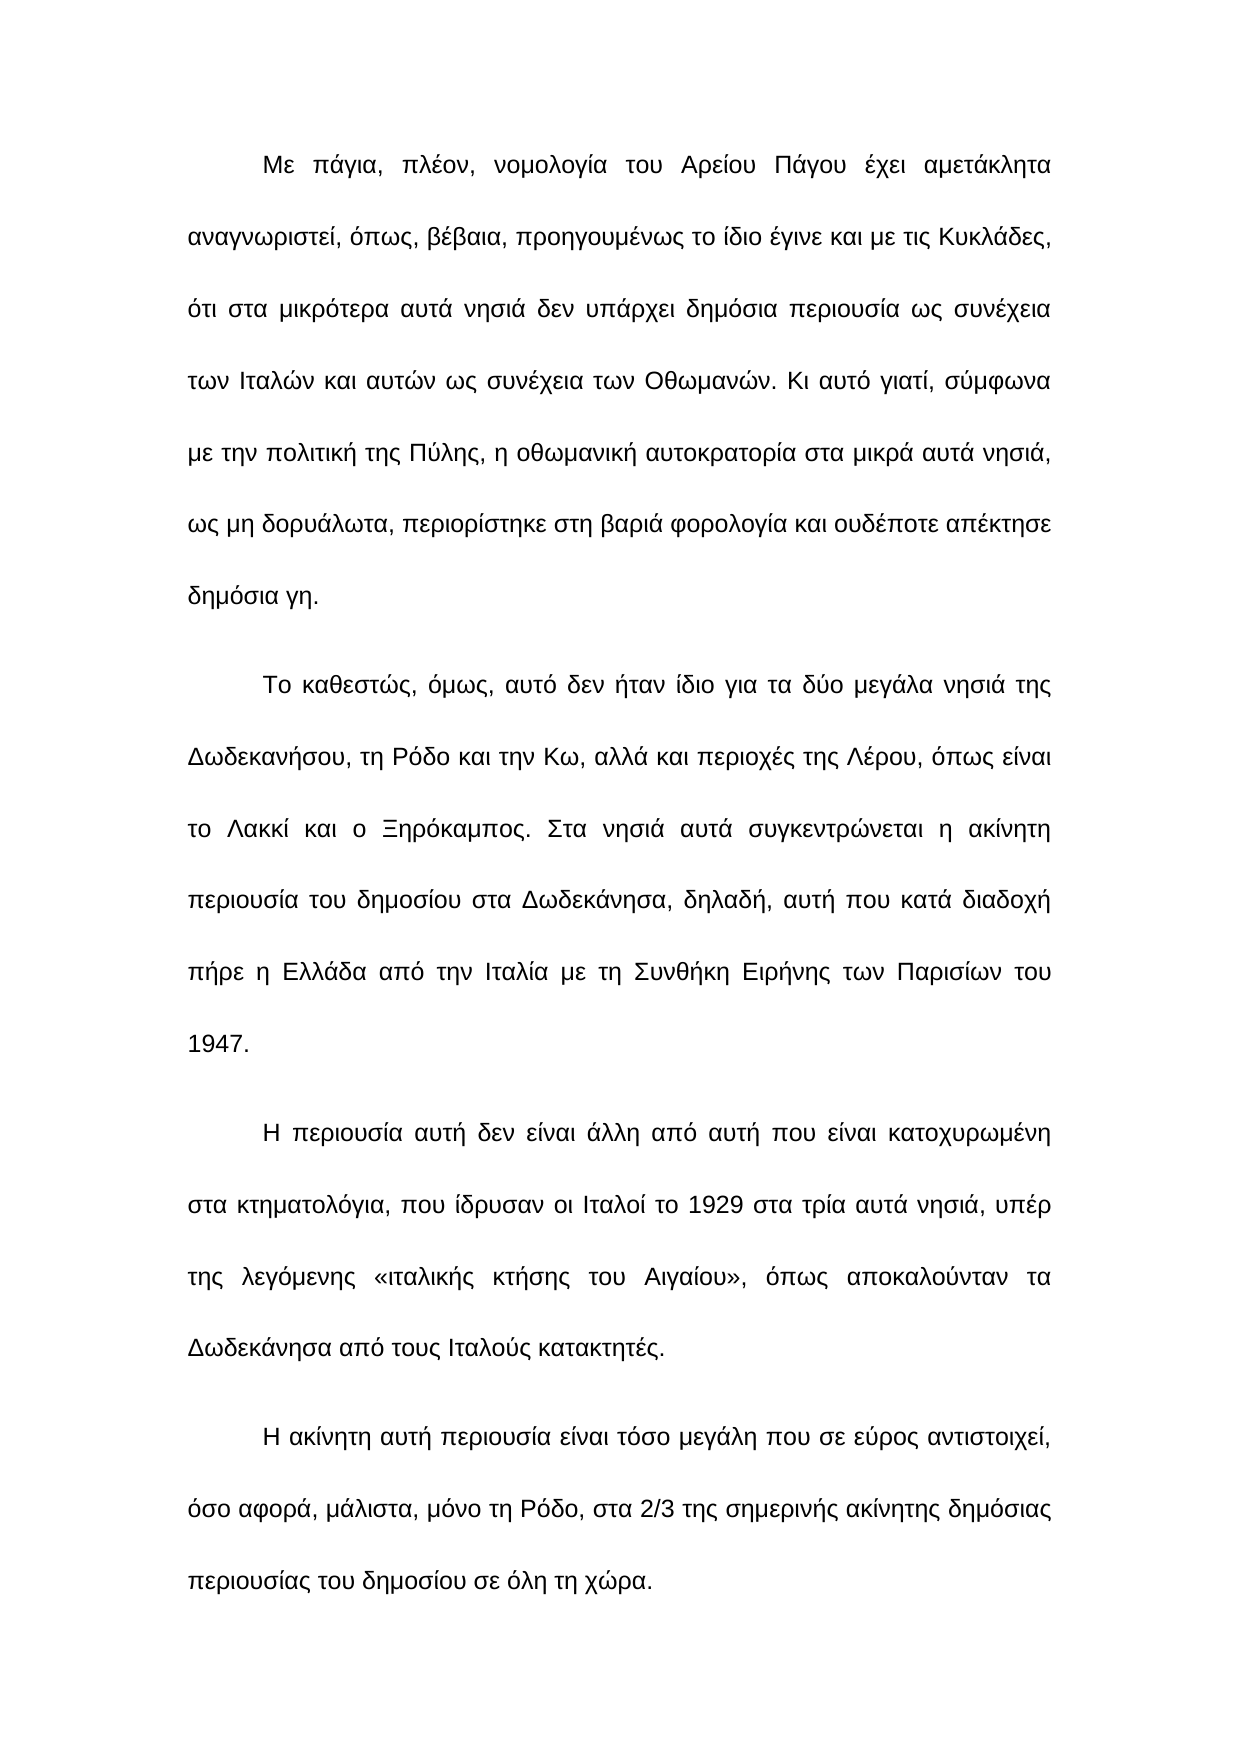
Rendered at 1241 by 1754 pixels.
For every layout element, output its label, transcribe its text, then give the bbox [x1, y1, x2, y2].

text Η περιουσία αυτή δεν είναι άλλη από αυτή που είναι κατοχυρωμένη στα κτηματολόγια, που ίδρυσαν οι Ιταλοί το 1929 στα τρία αυτά νησιά, υπέρ της λεγόμενης «ιταλικής κτήσης του Αιγαίου», όπως αποκαλούνταν τα Δωδεκάνησα από τους Ιταλούς κατακτητές. [187, 1118, 1053, 1362]
text Η ακίνητη αυτή περιουσία είναι τόσο μεγάλη που σε εύρος αντιστοιχεί, όσο αφορά, μάλιστα, μόνο τη Ρόδο, στα 2/3 της σημερινής ακίνητης δημόσιας περιουσίας του δημοσίου σε όλη τη χώρα. [187, 1422, 1053, 1594]
text Με πάγια, πλέον, νομολογία του Αρείου Πάγου έχει αμετάκλητα αναγνωριστεί, όπως, βέβαια, προηγουμένως το ίδιο έγινε και με τις Κυκλάδες, ότι στα μικρότερα αυτά νησιά δεν υπάρχει δημόσια περιουσία ως συνέχεια των Ιταλών και αυτών ως συνέχεια των Οθωμανών. Κι αυτό γιατί, σύμφωνα με την πολιτική της Πύλης, η οθωμανική αυτοκρατορία στα μικρά αυτά νησιά, ως μη δορυάλωτα, περιορίστηκε στη βαριά φορολογία και ουδέποτε απέκτησε δημόσια γη. [187, 150, 1053, 610]
text Το καθεστώς, όμως, αυτό δεν ήταν ίδιο για τα δύο μεγάλα νησιά της Δωδεκανήσου, τη Ρόδο και την Κω, αλλά και περιοχές της Λέρου, όπως είναι το Λακκί και ο Ξηρόκαμπος. Στα νησιά αυτά συγκεντρώνεται η ακίνητη περιουσία του δημοσίου στα Δωδεκάνησα, δηλαδή, αυτή που κατά διαδοχή πήρε η Ελλάδα από την Ιταλία με τη Συνθήκη Ειρήνης των Παρισίων του 1947. [187, 670, 1053, 1058]
